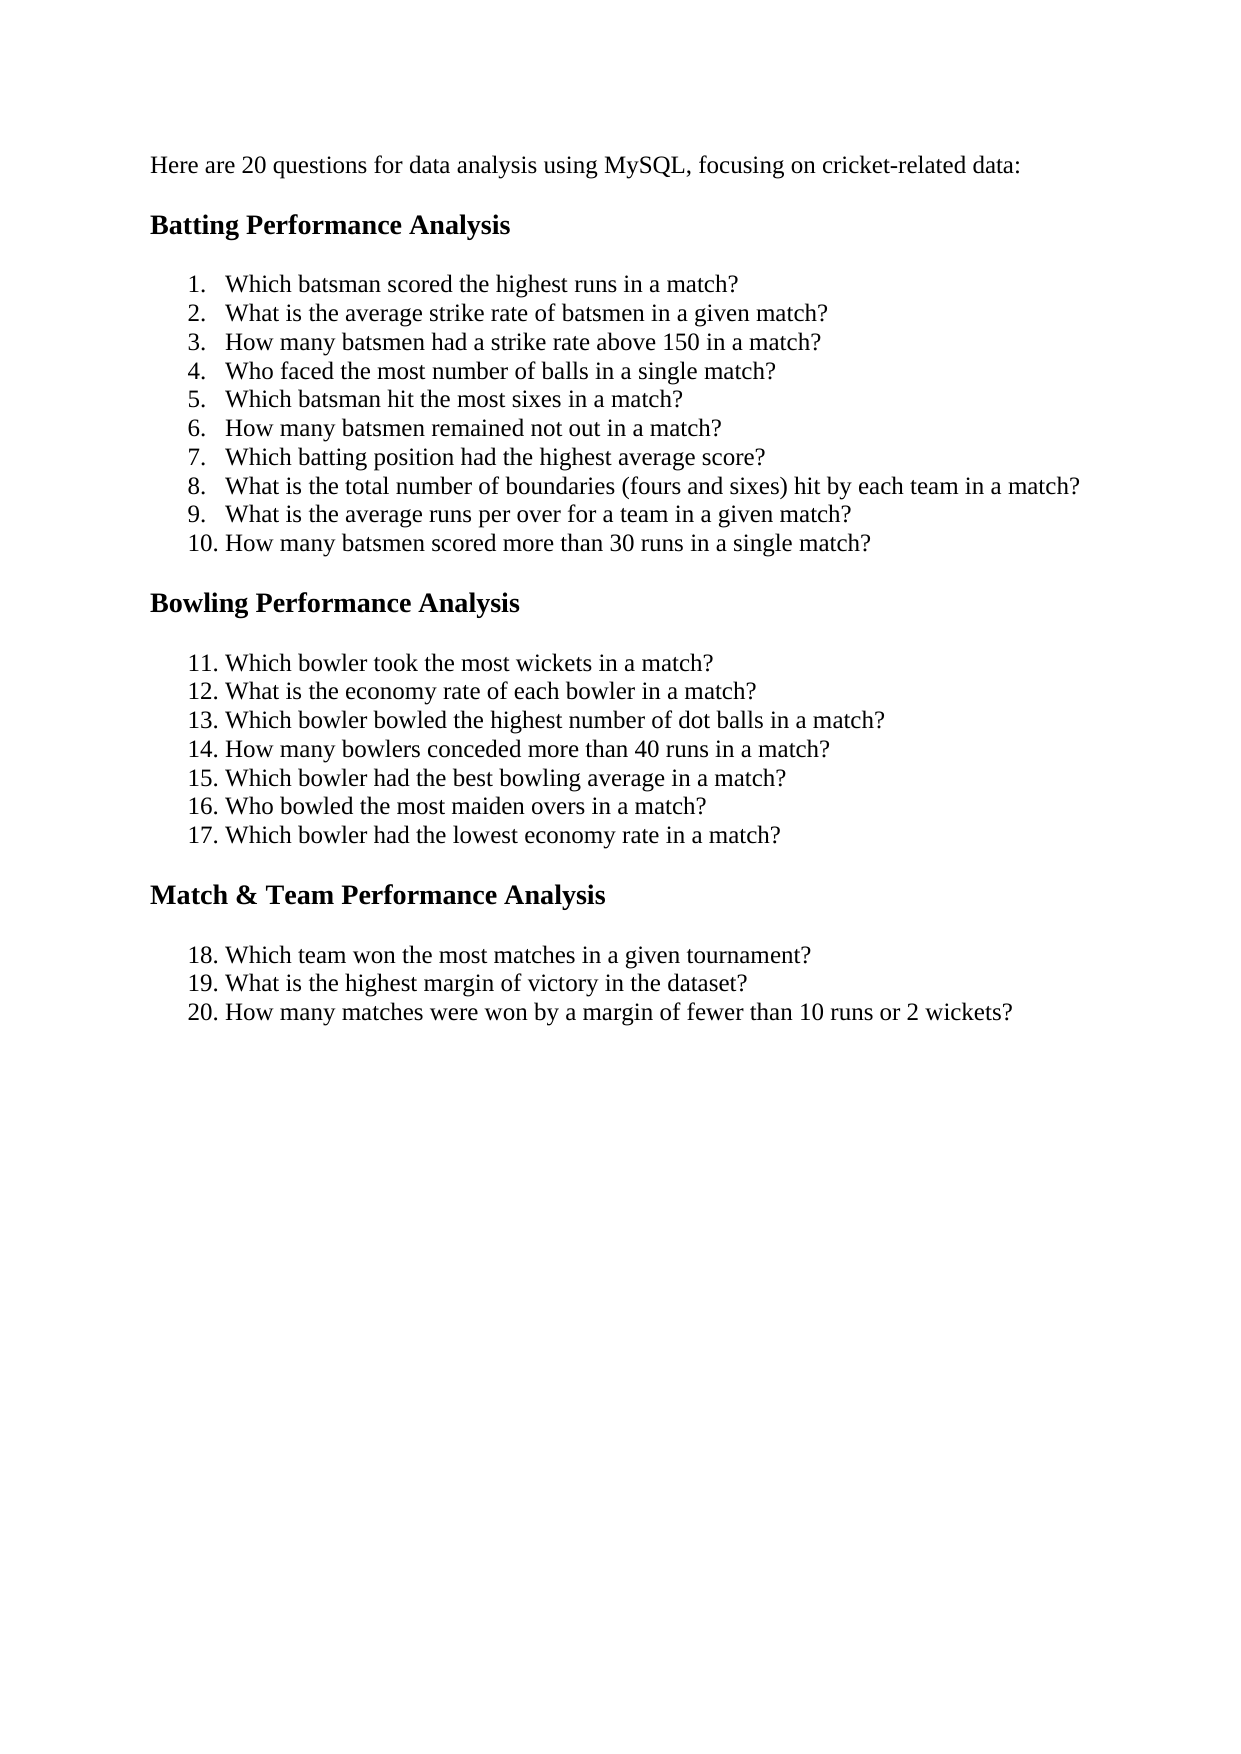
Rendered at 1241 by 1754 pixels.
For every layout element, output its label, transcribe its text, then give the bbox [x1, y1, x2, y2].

list Who bowled the most maiden overs in a match? [187, 791, 1090, 820]
list Which bowler had the lowest economy rate in a match? [187, 820, 1090, 849]
list Which team won the most matches in a given tournament? [187, 940, 1090, 968]
list What is the highest margin of victory in the dataset? [187, 968, 1090, 997]
list What is the average strike rate of batsmen in a given match? [187, 298, 1090, 327]
list Which bowler bowled the highest number of dot balls in a match? [187, 705, 1090, 734]
list What is the total number of boundaries (fours and sixes) hit by each team in a match? [187, 471, 1090, 499]
text Bowling Performance Analysis [150, 586, 1090, 618]
list Which batsman hit the most sixes in a match? [187, 384, 1090, 413]
list Which batsman scored the highest runs in a match? [187, 269, 1090, 298]
list How many matches were won by a margin of fewer than 10 runs or 2 wickets? [187, 997, 1090, 1026]
list How many batsmen had a strike rate above 150 in a match? [187, 327, 1090, 356]
list Which bowler had the best bowling average in a match? [187, 763, 1090, 791]
list What is the economy rate of each bowler in a match? [187, 676, 1090, 705]
text Here are 20 questions for data analysis using MySQL, focusing on cricket-related data: [150, 150, 1090, 179]
list How many batsmen remained not out in a match? [187, 413, 1090, 442]
text Batting Performance Analysis [150, 208, 1090, 240]
text Match & Team Performance Analysis [150, 878, 1090, 911]
list How many batsmen scored more than 30 runs in a single match? [187, 528, 1090, 557]
list How many bowlers conceded more than 40 runs in a match? [187, 734, 1090, 763]
list Which bowler took the most wickets in a match? [187, 648, 1090, 676]
list Who faced the most number of balls in a single match? [187, 356, 1090, 384]
list What is the average runs per over for a team in a given match? [187, 499, 1090, 528]
list Which batting position had the highest average score? [187, 442, 1090, 471]
